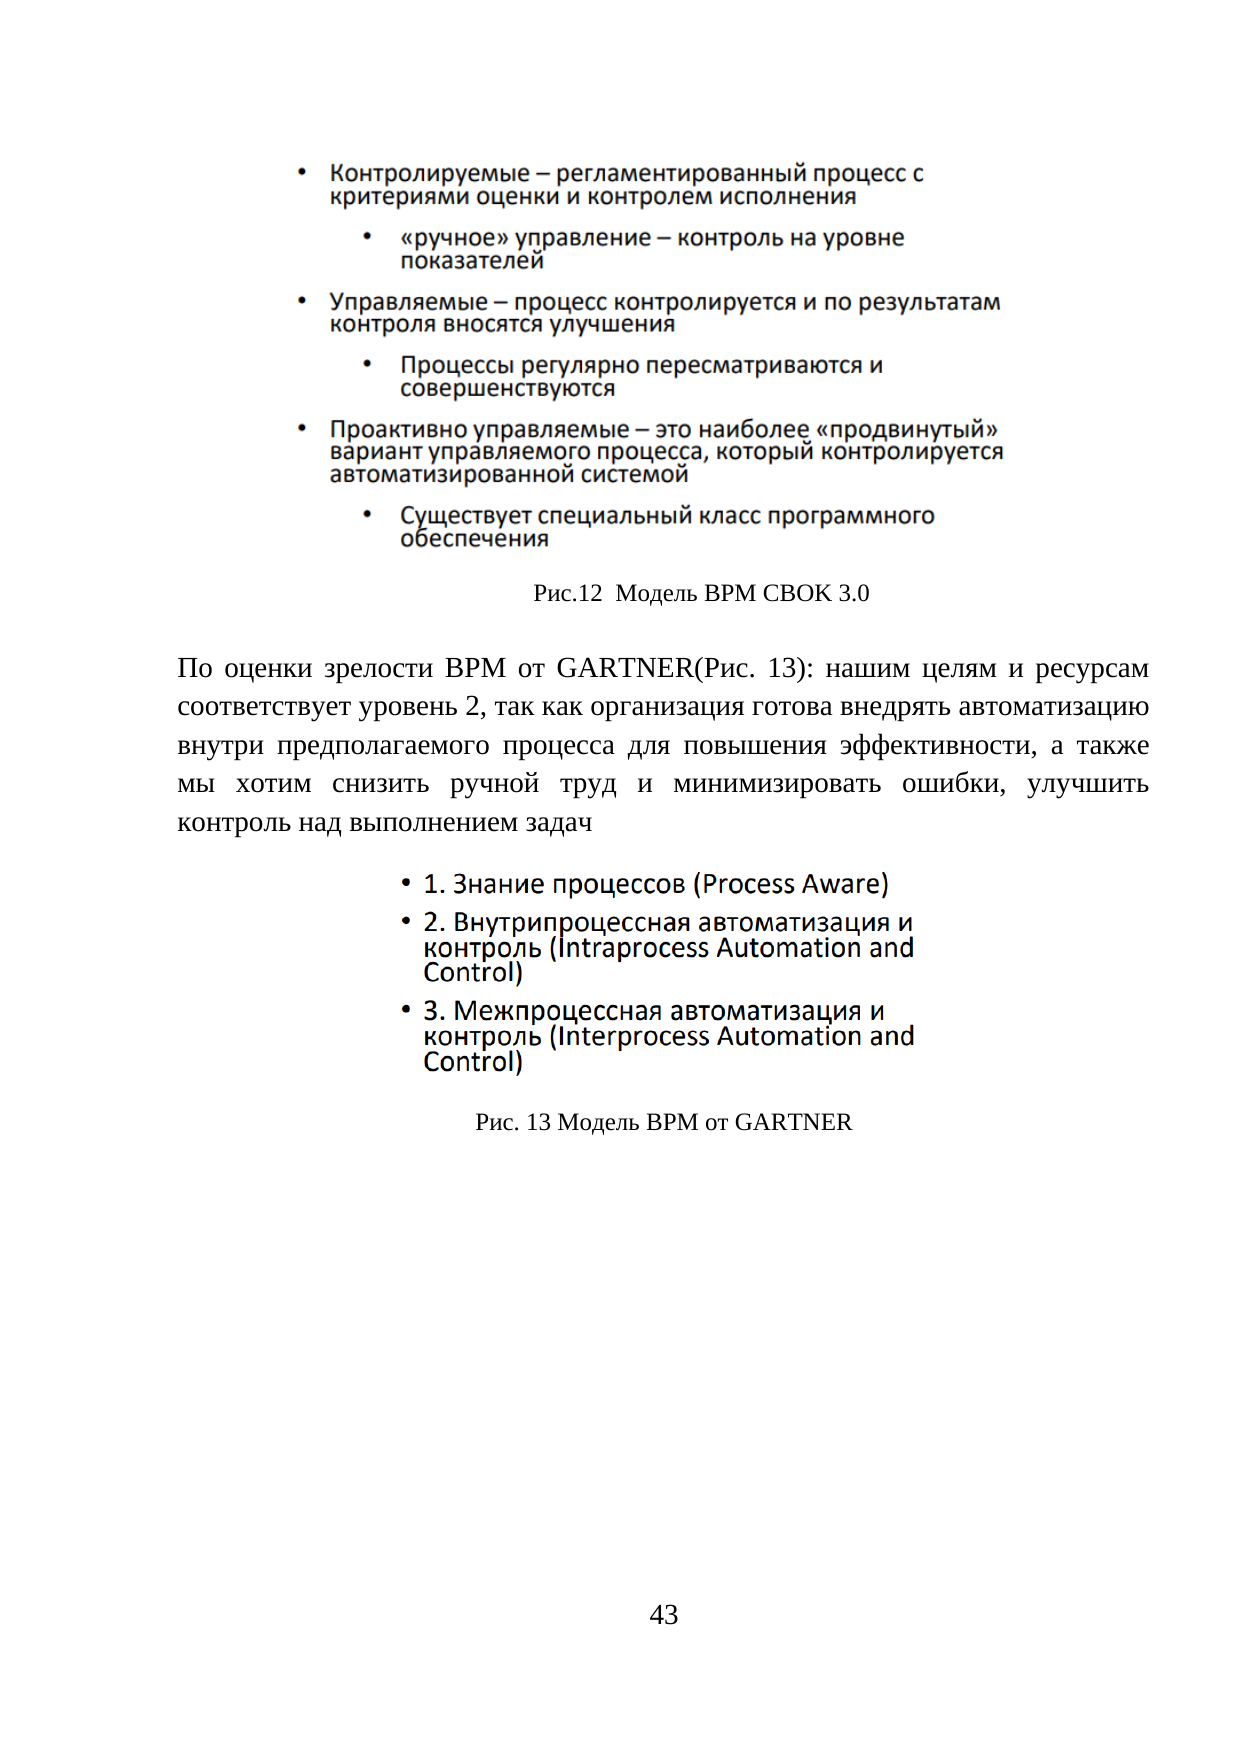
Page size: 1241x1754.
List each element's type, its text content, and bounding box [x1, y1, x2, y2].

text Рис. 13 Модель BPM от GARTNER [177, 1107, 1151, 1136]
text По оценки зрелости BPM от GARTNER(Рис. 13): нашим целям и ресурсам соответствует уровень 2, так как организация готова внедрять автоматизацию внутри предполагаемого процесса для повышения эффективности, а также мы хотим снизить ручной труд и минимизировать ошибки, улучшить контроль над выполнением задач [177, 650, 1151, 837]
text Рис.12 Модель BPM CBOK 3.0 [252, 578, 1151, 607]
picture [280, 150, 1048, 574]
picture [398, 867, 929, 1083]
